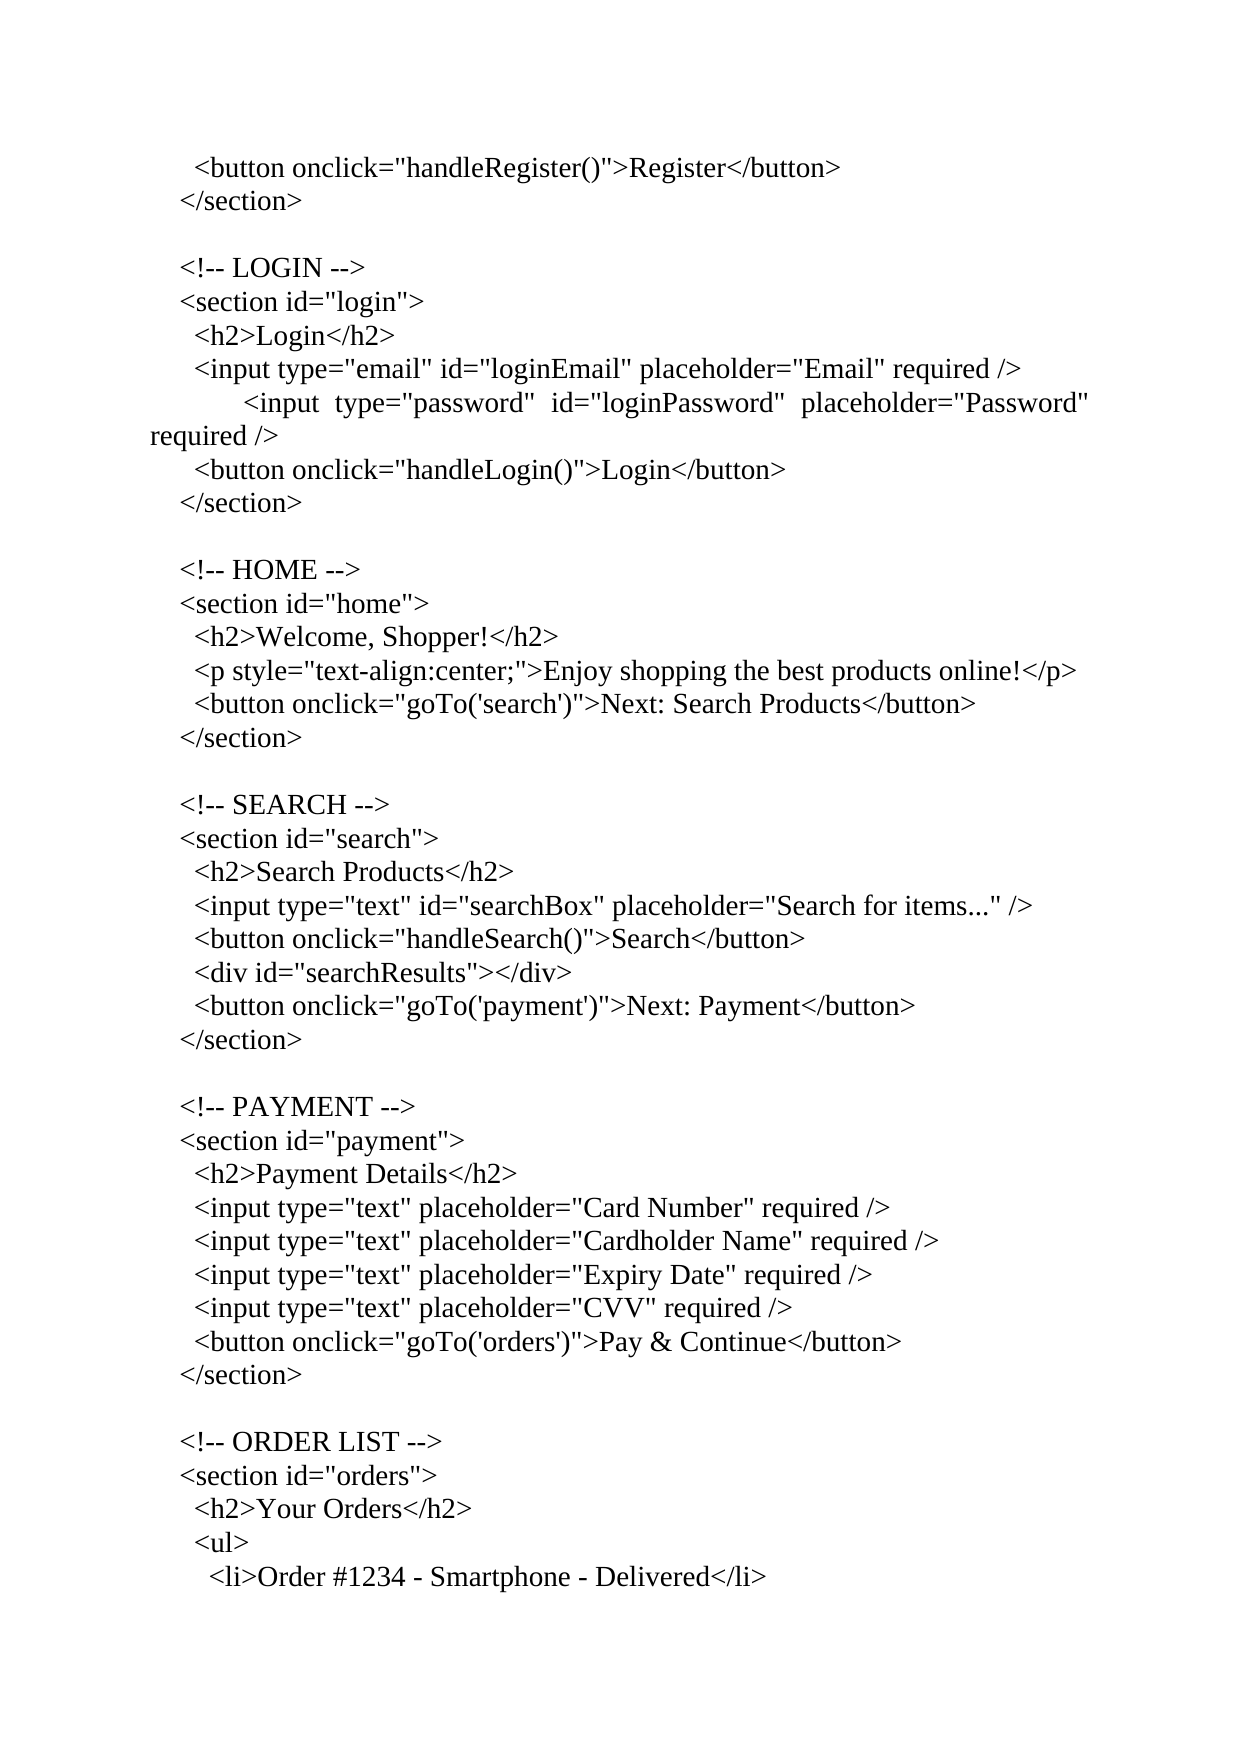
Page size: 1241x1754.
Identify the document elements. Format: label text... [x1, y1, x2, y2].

text <section id="login"> [150, 284, 1090, 318]
text <button onclick="goTo('search')">Next: Search Products</button> [150, 687, 1090, 720]
text <input type="text" id="searchBox" placeholder="Search for items..." /> [150, 888, 1090, 921]
text <section id="search"> [150, 821, 1090, 854]
text <h2>Login</h2> [150, 318, 1090, 351]
text <h2>Your Orders</h2> [150, 1492, 1090, 1525]
text <section id="home"> [150, 586, 1090, 619]
text <input type="text" placeholder="Expiry Date" required /> [150, 1257, 1090, 1290]
text <input type="text" placeholder="Card Number" required /> [150, 1190, 1090, 1223]
text <!-- HOME --> [150, 552, 1090, 586]
text <button onclick="handleLogin()">Login</button> [150, 452, 1090, 485]
text <input type="password" id="loginPassword" placeholder="Password" required /> [150, 385, 1090, 452]
text <li>Order #1234 - Smartphone - Delivered</li> [150, 1559, 1090, 1592]
text <!-- PAYMENT --> [150, 1089, 1090, 1123]
text </section> [150, 720, 1090, 754]
text <div id="searchResults"></div> [150, 955, 1090, 988]
text <button onclick="handleSearch()">Search</button> [150, 921, 1090, 955]
text <h2>Payment Details</h2> [150, 1156, 1090, 1190]
text <section id="orders"> [150, 1458, 1090, 1492]
text <input type="text" placeholder="CVV" required /> [150, 1290, 1090, 1324]
text <h2>Welcome, Shopper!</h2> [150, 619, 1090, 653]
text <button onclick="goTo('orders')">Pay & Continue</button> [150, 1324, 1090, 1357]
text </section> [150, 485, 1090, 519]
text <p style="text-align:center;">Enjoy shopping the best products online!</p> [150, 653, 1090, 687]
text <h2>Search Products</h2> [150, 854, 1090, 888]
text <input type="text" placeholder="Cardholder Name" required /> [150, 1223, 1090, 1257]
text </section> [150, 1357, 1090, 1391]
text <!-- LOGIN --> [150, 251, 1090, 284]
text </section> [150, 183, 1090, 217]
text </section> [150, 1022, 1090, 1056]
text <!-- SEARCH --> [150, 787, 1090, 821]
text <button onclick="handleRegister()">Register</button> [150, 150, 1090, 183]
text <section id="payment"> [150, 1123, 1090, 1156]
text <ul> [150, 1525, 1090, 1559]
text <button onclick="goTo('payment')">Next: Payment</button> [150, 988, 1090, 1022]
text <!-- ORDER LIST --> [150, 1424, 1090, 1458]
text <input type="email" id="loginEmail" placeholder="Email" required /> [150, 351, 1090, 385]
